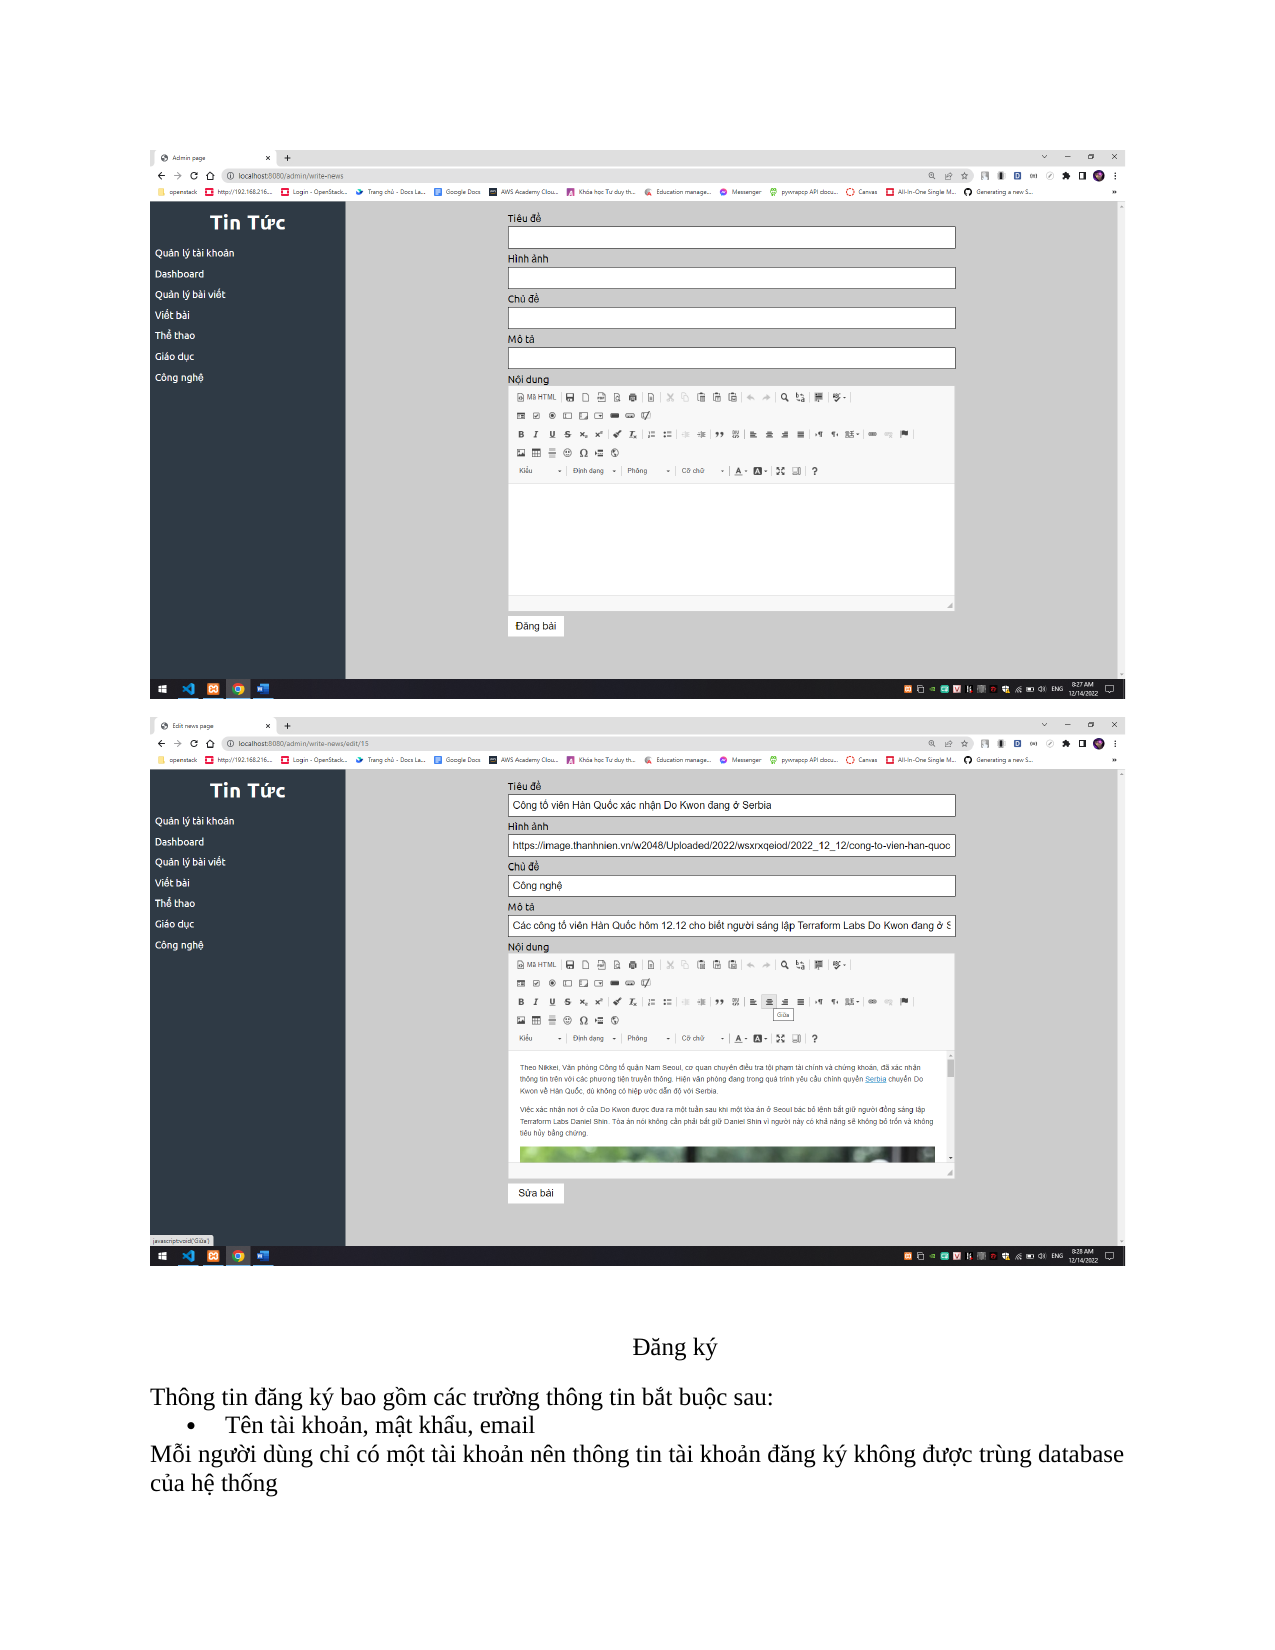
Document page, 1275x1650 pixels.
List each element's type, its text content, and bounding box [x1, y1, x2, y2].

picture [150, 717, 1125, 1266]
picture [150, 150, 1125, 699]
list Tên tài khoản, mật khẩu, email [187, 1411, 1125, 1439]
text Đăng ký [150, 1332, 1125, 1361]
text Mỗi người dùng chỉ có một tài khoản nên thông tin tài khoản đăng ký không được trùng database của hệ thống [150, 1439, 1125, 1497]
text Thông tin đăng ký bao gồm các trường thông tin bắt buộc sau: [150, 1382, 1125, 1411]
